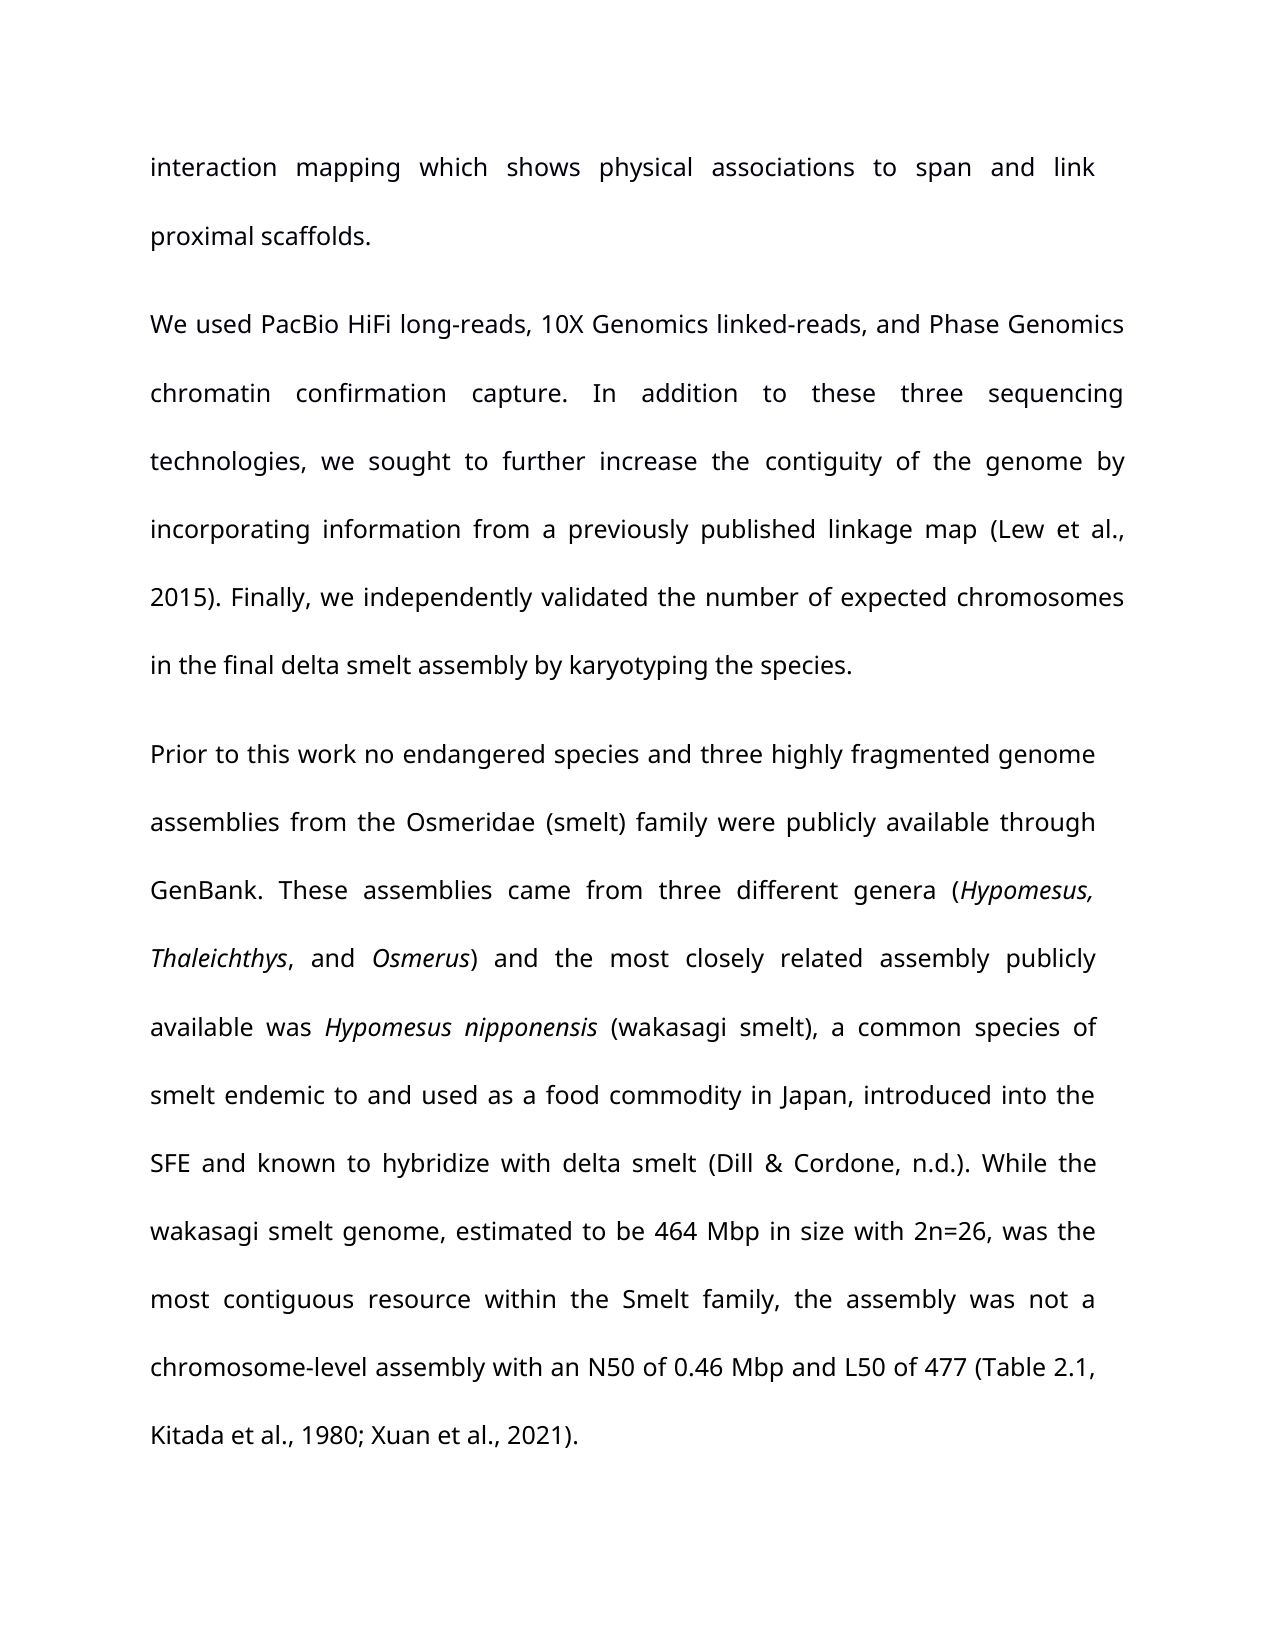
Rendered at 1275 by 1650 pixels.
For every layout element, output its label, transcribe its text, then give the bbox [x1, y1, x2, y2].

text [150, 150, 1097, 252]
text Prior to this work no endangered species and three highly fragmented genome assemblies from the Osmeridae (smelt) family were publicly available through GenBank. These assemblies came from three different genera (Hypomesus, Thaleichthys, and Osmerus) and the most closely related assembly publicly available was Hypomesus nipponensis (wakasagi smelt), a common species of smelt endemic to and used as a food commodity in Japan, introduced into the SFE and known to hybridize with delta smelt (Dill & Cordone, n.d.). While the wakasagi smelt genome, estimated to be 464 Mbp in size with 2n=26, was the most contiguous resource within the Smelt family, the assembly was not a chromosome-level assembly with an N50 of 0.46 Mbp and L50 of 477 (Table 2.1, Kitada et al., 1980; Xuan et al., 2021). [150, 737, 1097, 1452]
text We used PacBio HiFi long-reads, 10X Genomics linked-reads, and Phase Genomics chromatin confirmation capture. In addition to these three sequencing technologies, we sought to further increase the contiguity of the genome by incorporating information from a previously published linkage map (Lew et al., 2015). Finally, we independently validated the number of expected chromosomes in the final delta smelt assembly by karyotyping the species. [150, 307, 1125, 682]
